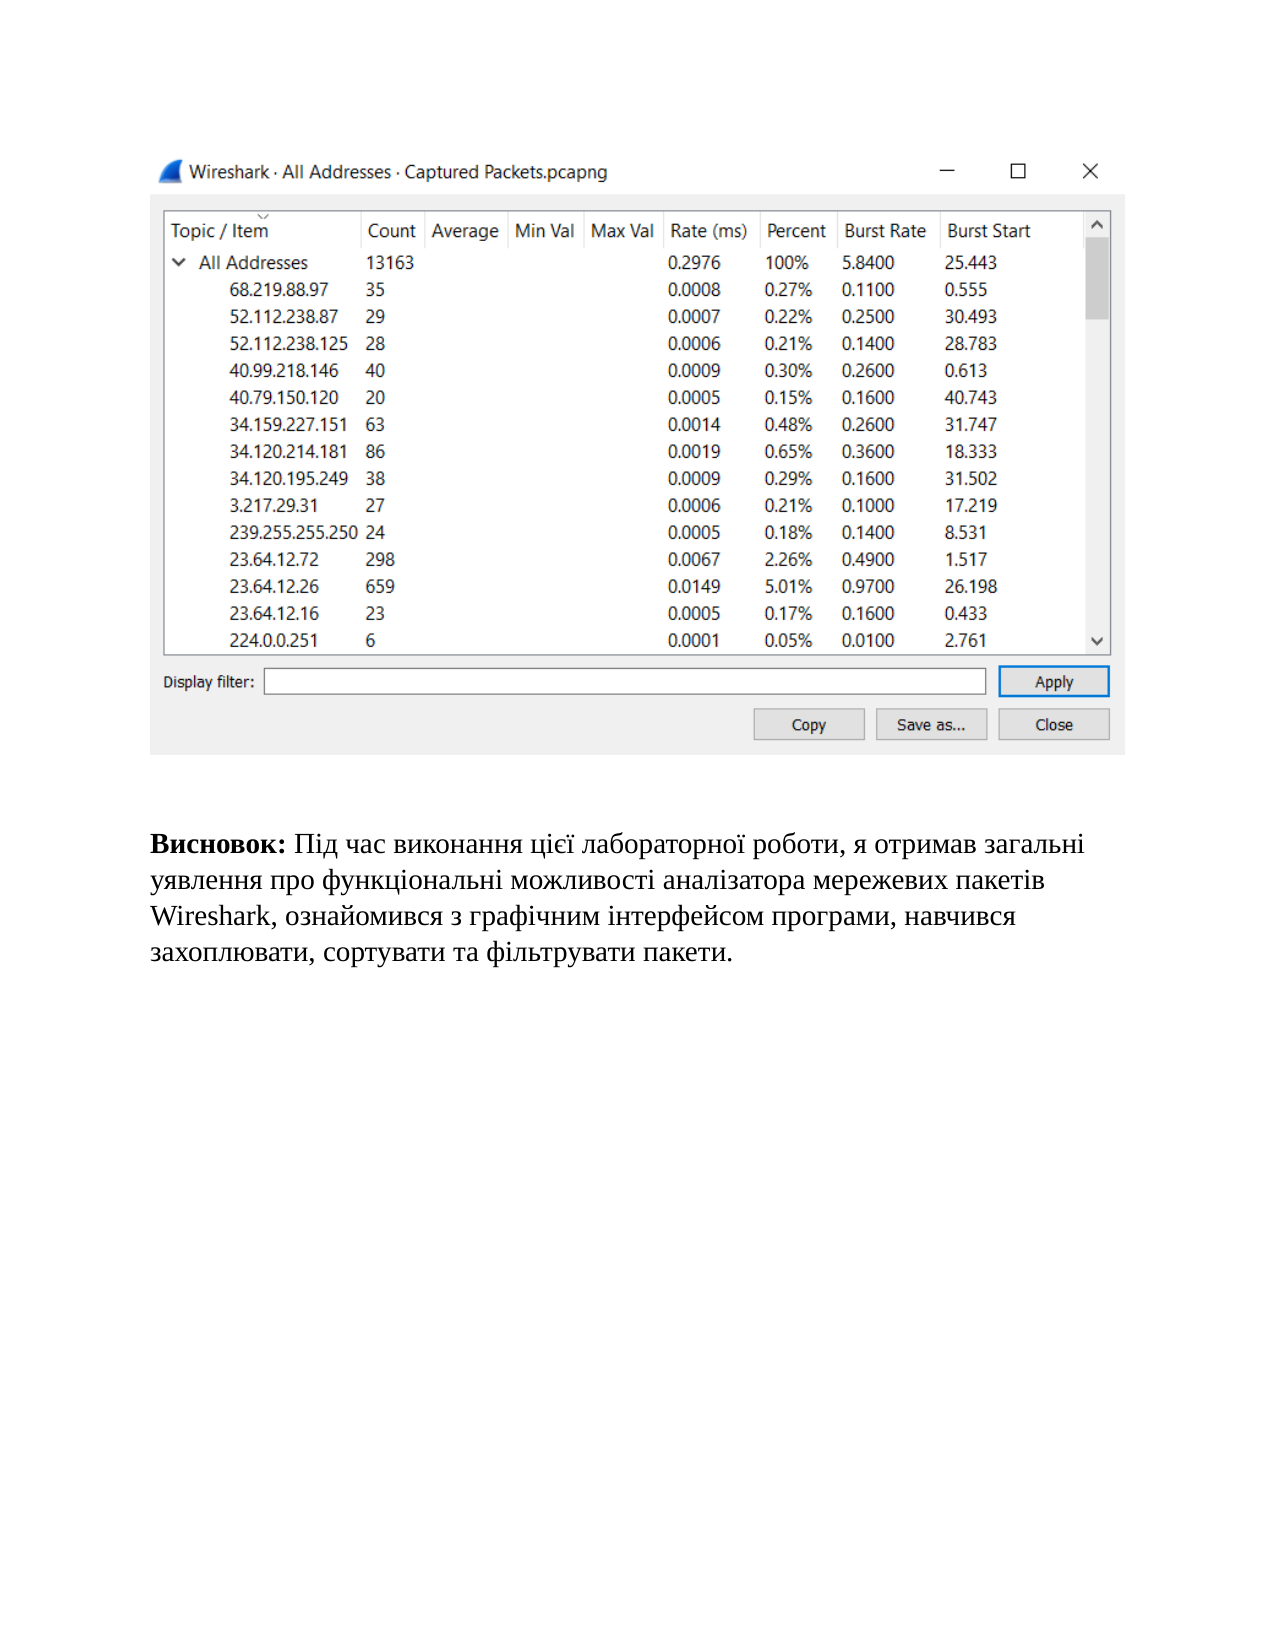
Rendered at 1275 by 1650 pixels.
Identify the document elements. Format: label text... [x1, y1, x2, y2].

picture [150, 150, 1125, 755]
text Висновок: Під час виконання цієї лабораторної роботи, я отримав загальні уявлення про функціональні можливості аналізатора мережевих пакетів Wireshark, ознайомився з графічним інтерфейсом програми, навчився захоплювати, сортувати та фільтрувати пакети. [150, 826, 1125, 968]
